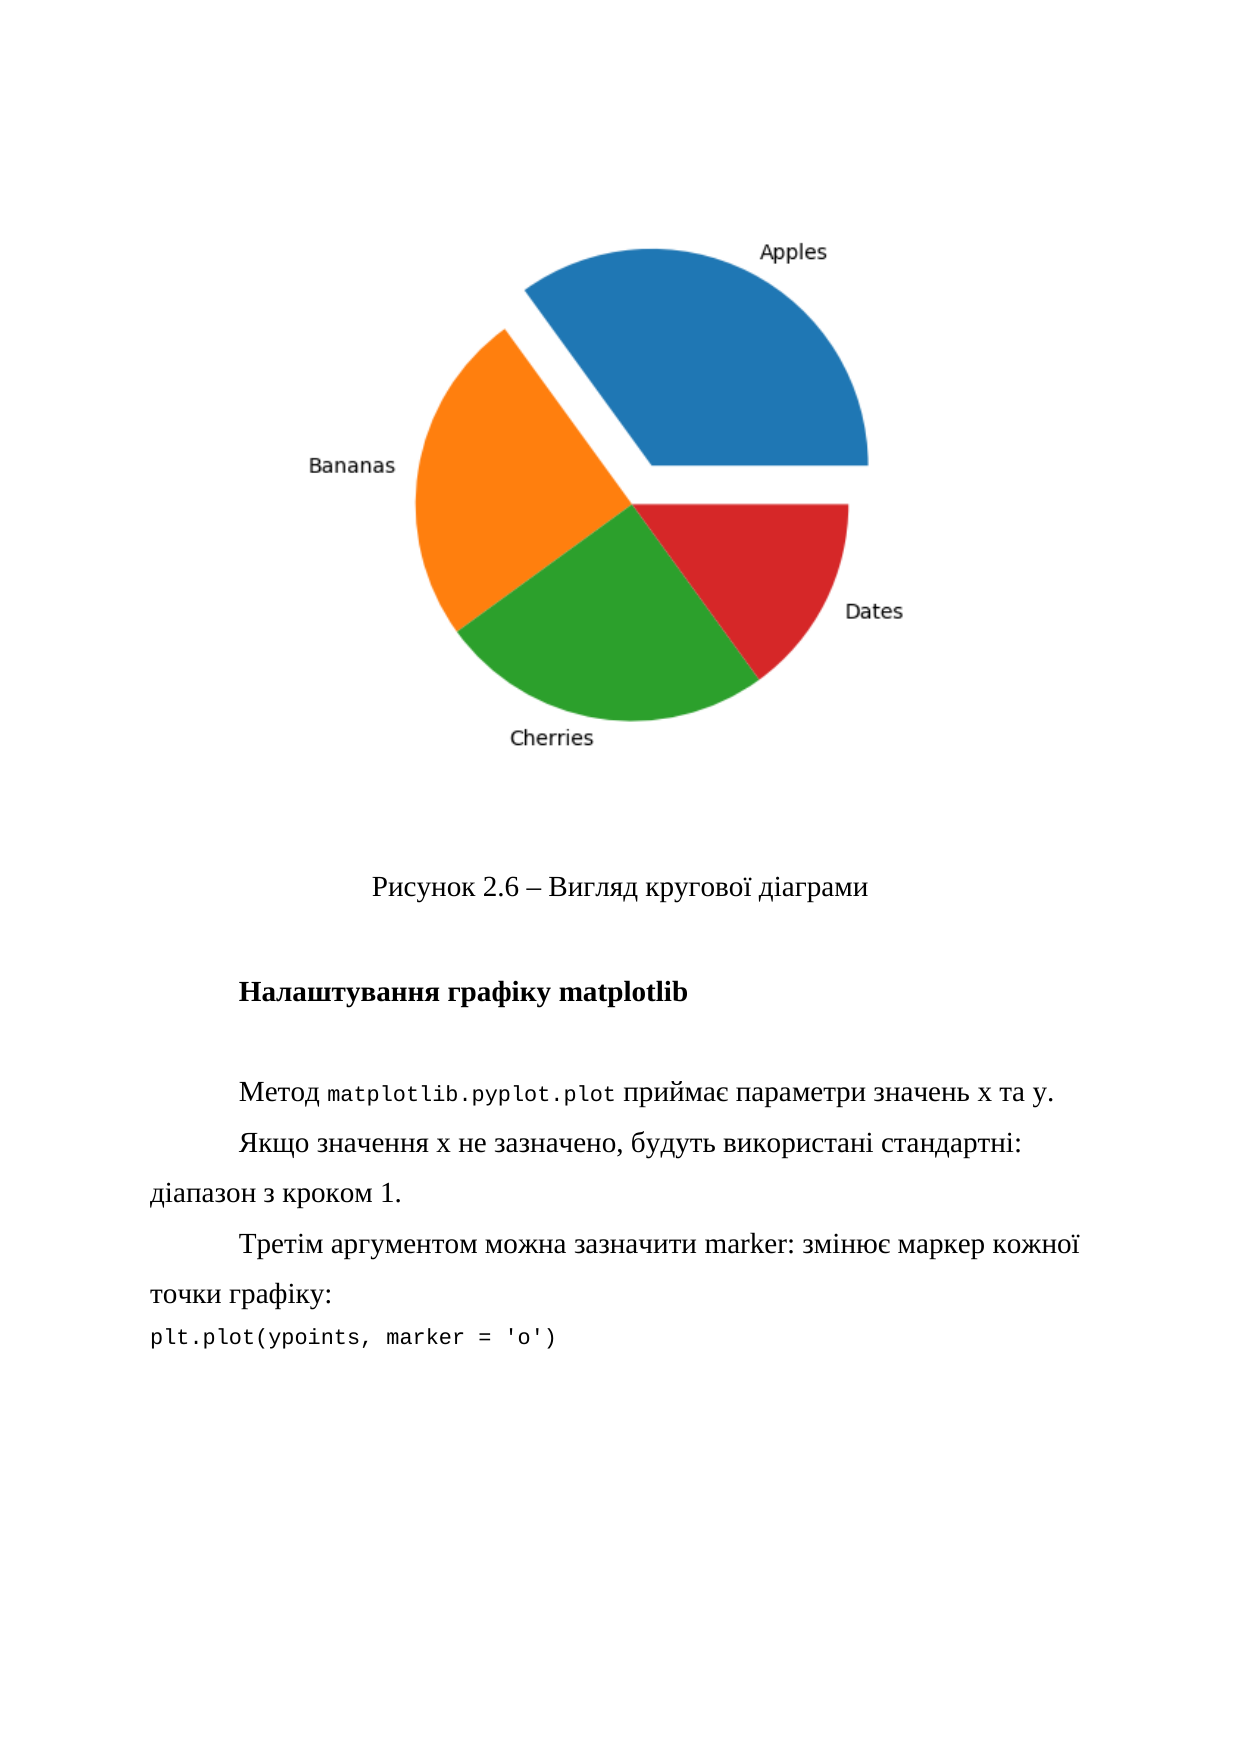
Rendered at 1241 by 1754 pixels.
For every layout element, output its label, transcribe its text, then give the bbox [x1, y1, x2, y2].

text Третім аргументом можна зазначити marker: змінює маркер кожної точки графіку: [150, 1226, 1090, 1309]
text Якщо значення x не зазначено, будуть використані стандартні: діапазон з кроком 1. [150, 1125, 1090, 1209]
text Налаштування графіку matplotlib [150, 974, 1090, 1007]
text Рисунок 2.6 – Вигляд кругової діаграми [150, 869, 1090, 902]
text Метод matplotlib.pyplot.plot приймає параметри значень x та y. [150, 1074, 1090, 1108]
text plt.plot(ypoints, marker = 'o') [150, 1326, 1090, 1351]
picture [150, 150, 1091, 853]
